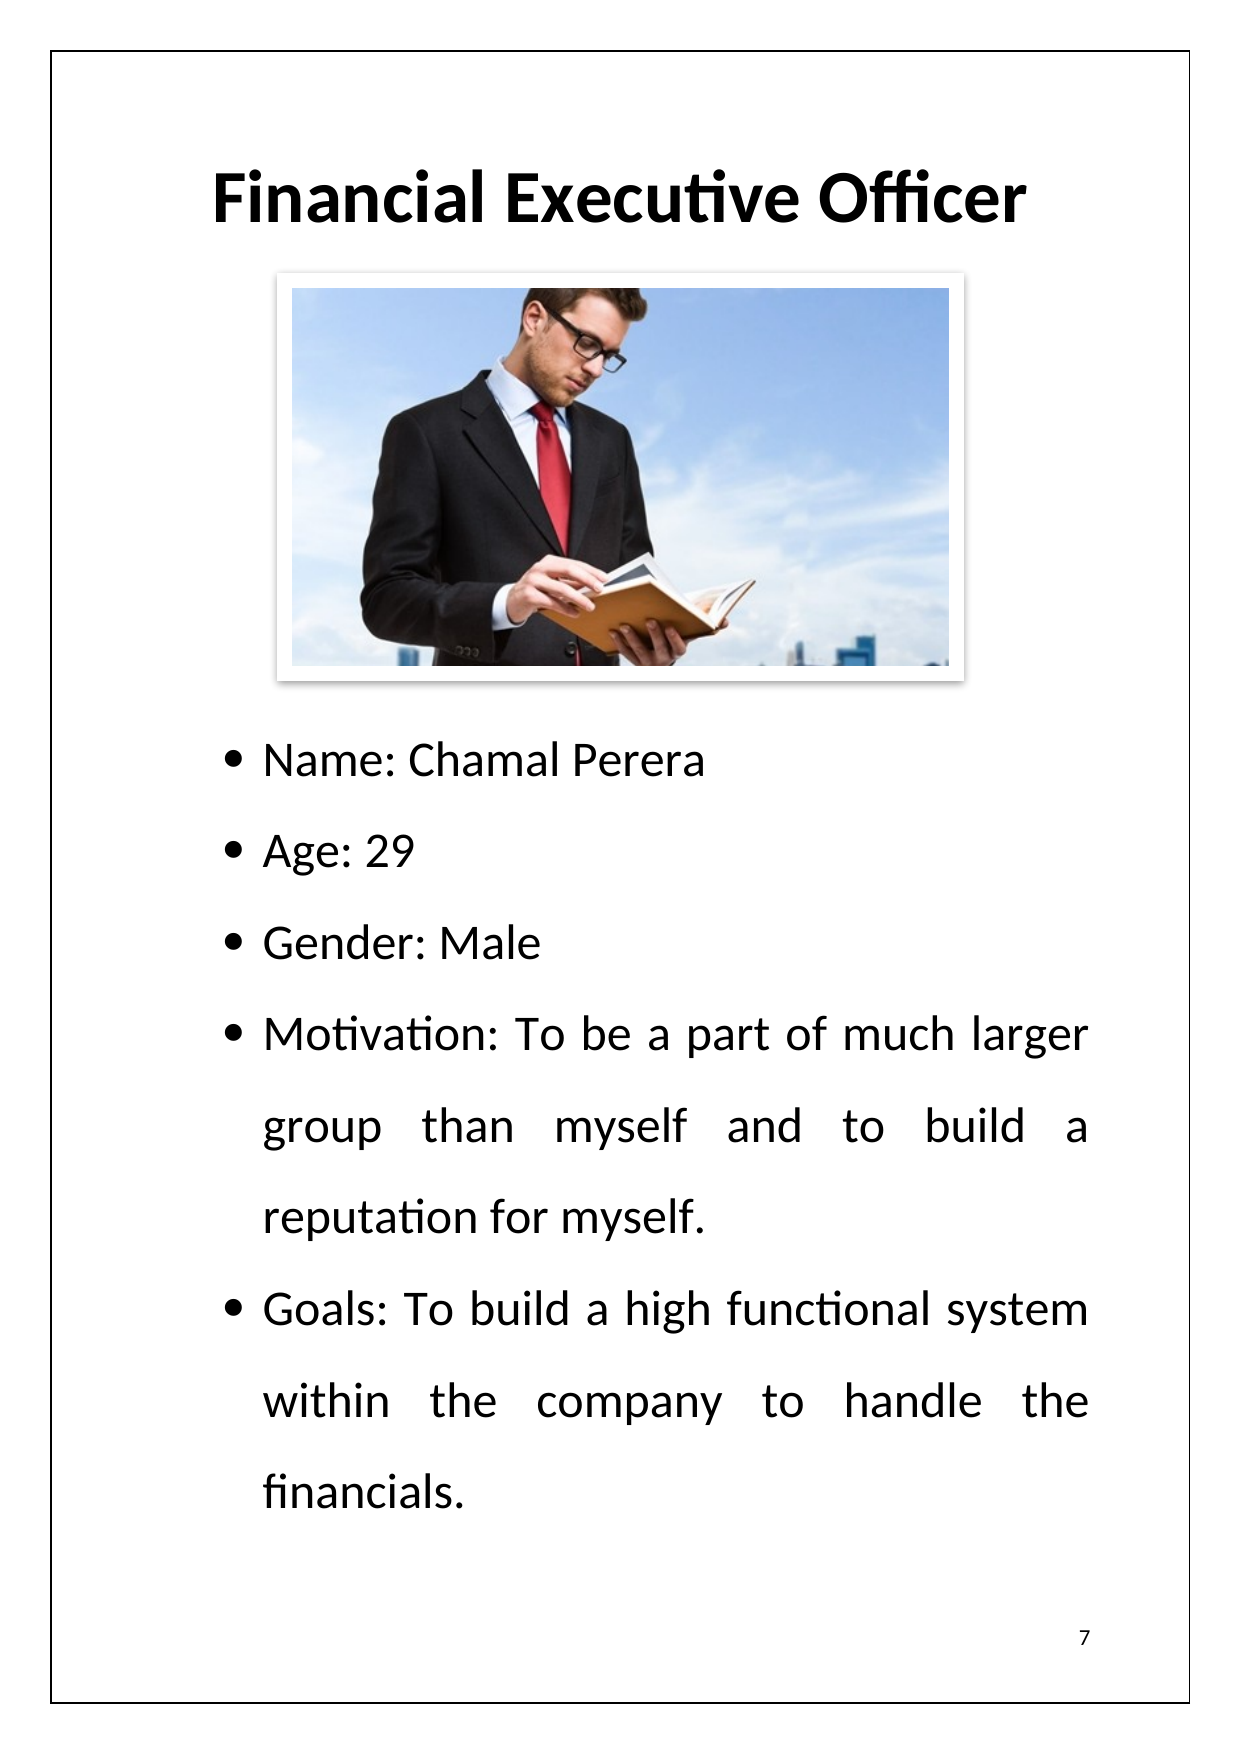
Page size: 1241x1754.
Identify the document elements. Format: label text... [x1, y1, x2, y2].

list Motivation: To be a part of much larger group than myself and to build a reputation for myself. [225, 1002, 1090, 1246]
list Gender: Male [225, 911, 1090, 972]
picture [292, 288, 949, 666]
list Age: 29 [225, 819, 1090, 880]
list Goals: To build a high functional system within the company to handle the financials. [225, 1277, 1090, 1521]
list Name: Chamal Perera [225, 728, 1090, 789]
text Financial Executive Officer [150, 150, 1090, 242]
